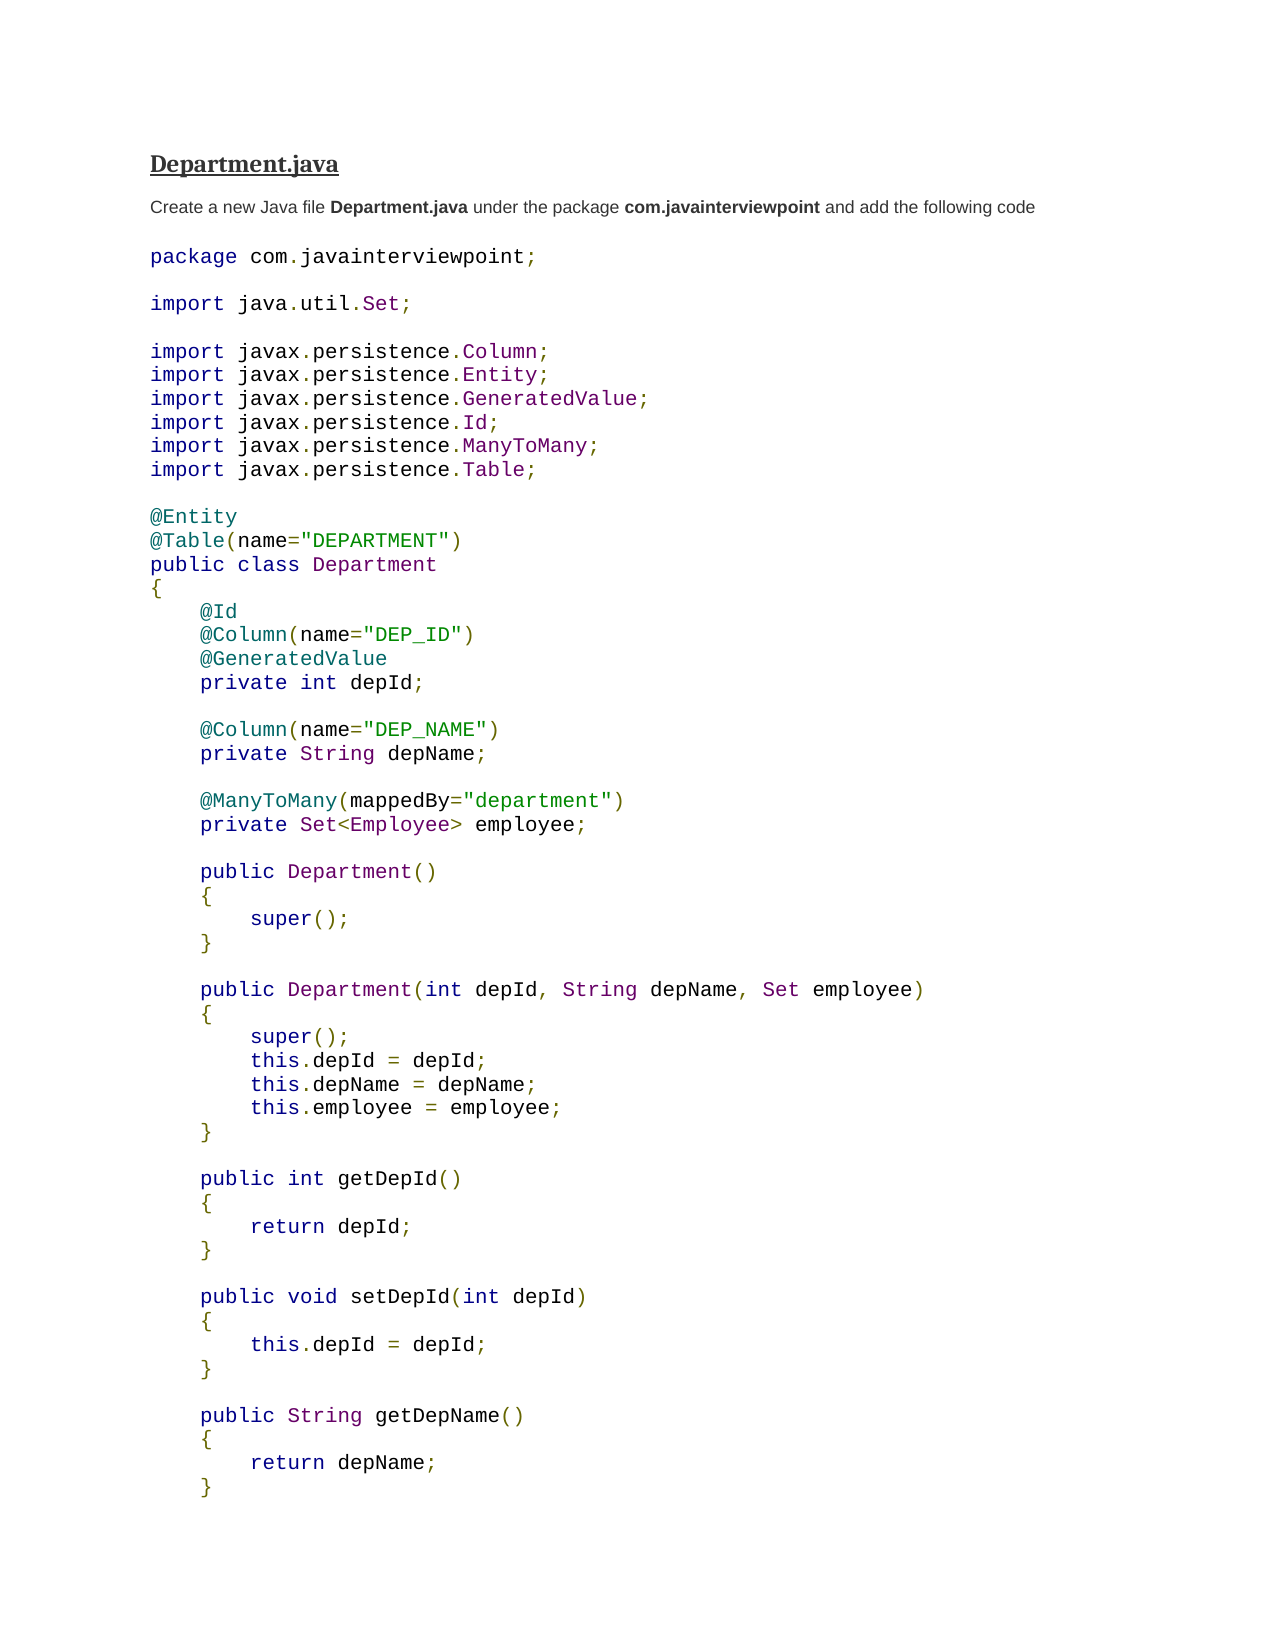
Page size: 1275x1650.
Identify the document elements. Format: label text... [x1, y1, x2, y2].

text } [150, 1357, 1125, 1381]
text private String depName; [150, 743, 1125, 766]
text { [150, 1003, 1125, 1026]
text public class Department [150, 553, 1125, 577]
text import javax.persistence.Column; [150, 341, 1125, 364]
text } [150, 932, 1125, 956]
text @Entity [150, 506, 1125, 530]
text @GeneratedValue [150, 648, 1125, 672]
text { [150, 1428, 1125, 1452]
subtitle Department.java [150, 150, 1125, 179]
text public String getDepName() [150, 1405, 1125, 1428]
text public int getDepId() [150, 1168, 1125, 1192]
text this.depId = depId; [150, 1334, 1125, 1357]
text super(); [150, 908, 1125, 932]
text import javax.persistence.Id; [150, 412, 1125, 435]
text import javax.persistence.Entity; [150, 364, 1125, 388]
text } [150, 1476, 1125, 1499]
text import java.util.Set; [150, 293, 1125, 317]
text } [150, 1239, 1125, 1263]
text @Column(name="DEP_ID") [150, 624, 1125, 648]
text { [150, 577, 1125, 601]
text @ManyToMany(mappedBy="department") [150, 790, 1125, 814]
text import javax.persistence.GeneratedValue; [150, 388, 1125, 412]
text public void setDepId(int depId) [150, 1287, 1125, 1310]
text public Department() [150, 861, 1125, 884]
text return depName; [150, 1452, 1125, 1476]
text return depId; [150, 1216, 1125, 1239]
text { [150, 884, 1125, 908]
text { [150, 1310, 1125, 1334]
text @Id [150, 601, 1125, 624]
text public Department(int depId, String depName, Set employee) [150, 979, 1125, 1003]
text this.employee = employee; [150, 1097, 1125, 1121]
text import javax.persistence.Table; [150, 459, 1125, 483]
text private int depId; [150, 672, 1125, 695]
text Create a new Java file Department.java under the package com.javainterviewpoint and add the following code [150, 197, 1125, 217]
text @Column(name="DEP_NAME") [150, 719, 1125, 743]
text { [150, 1192, 1125, 1216]
text this.depId = depId; [150, 1050, 1125, 1074]
text import javax.persistence.ManyToMany; [150, 435, 1125, 459]
text private Set<Employee> employee; [150, 814, 1125, 837]
text package com.javainterviewpoint; [150, 246, 1125, 270]
text @Table(name="DEPARTMENT") [150, 530, 1125, 553]
text } [150, 1121, 1125, 1145]
text this.depName = depName; [150, 1074, 1125, 1097]
text super(); [150, 1026, 1125, 1050]
